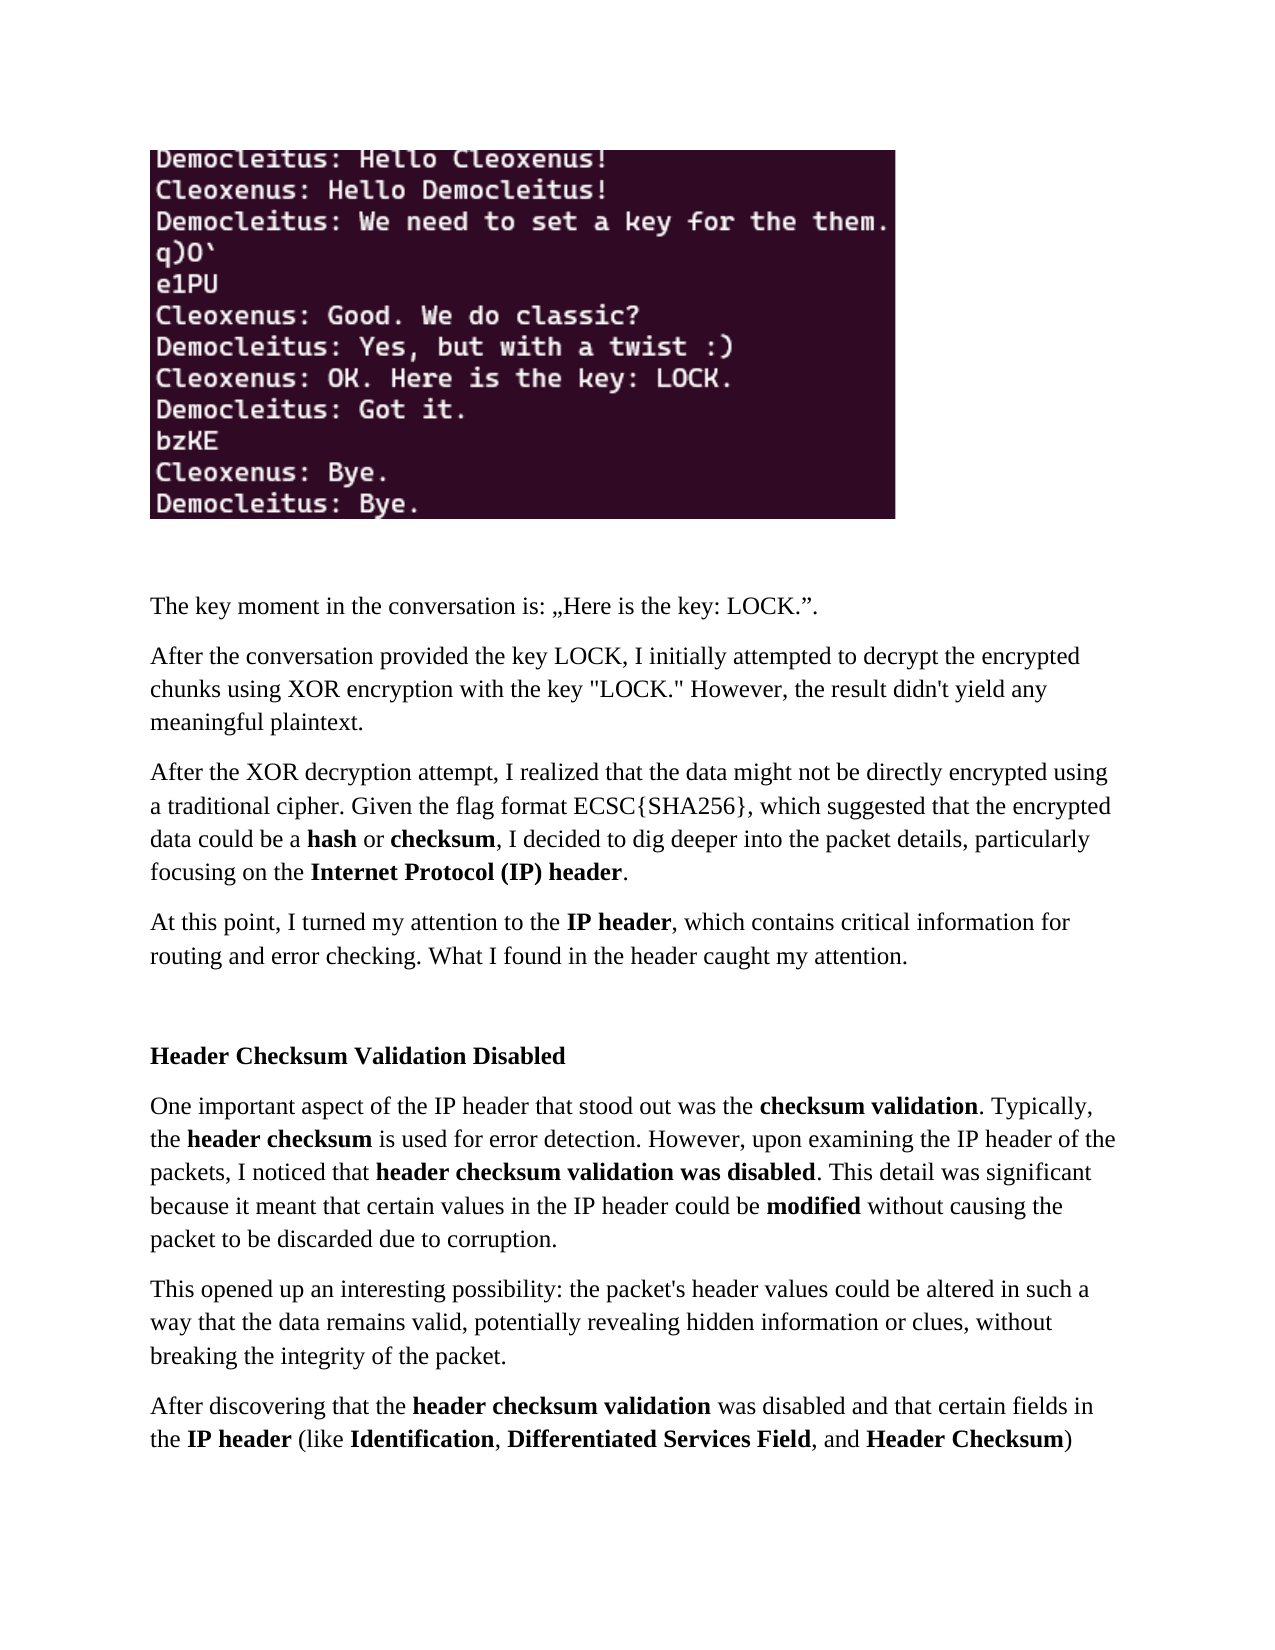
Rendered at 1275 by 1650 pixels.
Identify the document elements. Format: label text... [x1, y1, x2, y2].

text Header Checksum Validation Disabled [150, 1041, 1125, 1069]
picture [150, 150, 896, 519]
text This opened up an interesting possibility: the packet's header values could be altered in such a way that the data remains valid, potentially revealing hidden information or clues, without breaking the integrity of the packet. [150, 1274, 1125, 1369]
text The key moment in the conversation is: „Here is the key: LOCK.”. [150, 591, 1125, 619]
text After the XOR decryption attempt, I realized that the data might not be directly encrypted using a traditional cipher. Given the flag format ECSC{SHA256}, which suggested that the encrypted data could be a hash or checksum, I decided to dig deeper into the packet details, particularly focusing on the Internet Protocol (IP) header. [150, 757, 1125, 886]
text After the conversation provided the key LOCK, I initially attempted to decrypt the encrypted chunks using XOR encryption with the key "LOCK." However, the result didn't yield any meaningful plaintext. [150, 641, 1125, 736]
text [150, 1391, 1125, 1453]
text One important aspect of the IP header that stood out was the checksum validation. Typically, the header checksum is used for error detection. However, upon examining the IP header of the packets, I noticed that header checksum validation was disabled. This detail was significant because it meant that certain values in the IP header could be modified without causing the packet to be discarded due to corruption. [150, 1091, 1125, 1253]
text At this point, I turned my attention to the IP header, which contains critical information for routing and error checking. What I found in the header caught my attention. [150, 907, 1125, 969]
